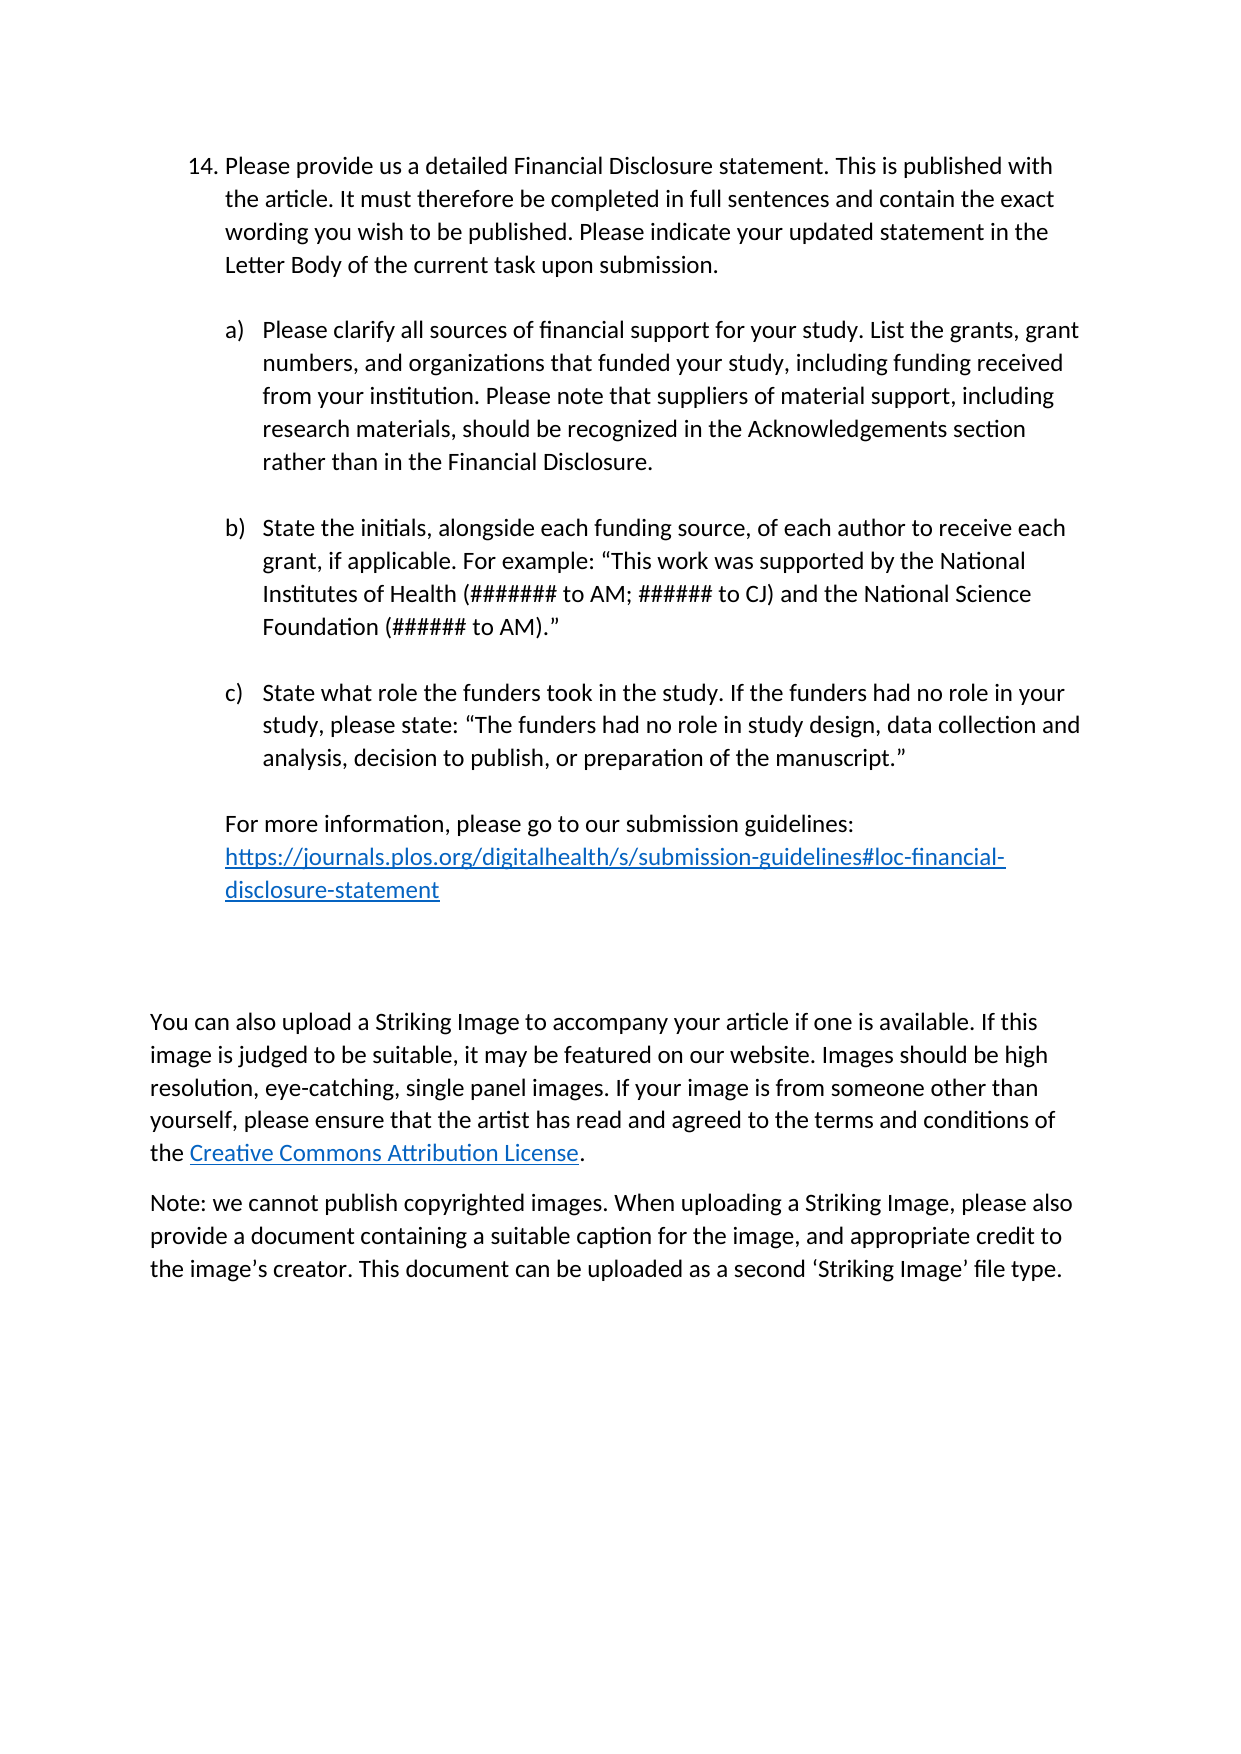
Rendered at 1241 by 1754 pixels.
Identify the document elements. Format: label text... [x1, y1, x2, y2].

text You can also upload a Striking Image to accompany your article if one is available. If this image is judged to be suitable, it may be featured on our website. Images should be high resolution, eye-catching, single panel images. If your image is from someone other than yourself, please ensure that the artist has read and agreed to the terms and conditions of the Creative Commons Attribution License. [150, 1006, 1090, 1168]
list Please provide us a detailed Financial Disclosure statement. This is published with the article. It must therefore be completed in full sentences and contain the exact wording you wish to be published. Please indicate your updated statement in the Letter Body of the current task upon submission. [187, 150, 1090, 279]
text Note: we cannot publish copyrighted images. When uploading a Striking Image, please also provide a document containing a suitable caption for the image, and appropriate credit to the image’s creator. This document can be uploaded as a second ‘Striking Image’ file type. [150, 1187, 1090, 1283]
text https://journals.plos.org/digitalhealth/s/submission-guidelines#loc-financial-disclosure-statement [225, 841, 1090, 905]
list State what role the funders took in the study. If the funders had no role in your study, please state: “The funders had no role in study design, data collection and analysis, decision to publish, or preparation of the manuscript.” [225, 677, 1090, 773]
list Please clarify all sources of financial support for your study. List the grants, grant numbers, and organizations that funded your study, including funding received from your institution. Please note that suppliers of material support, including research materials, should be recognized in the Acknowledgements section rather than in the Financial Disclosure. [225, 314, 1090, 477]
list State the initials, alongside each funding source, of each author to receive each grant, if applicable. For example: “This work was supported by the National Institutes of Health (####### to AM; ###### to CJ) and the National Science Foundation (###### to AM).” [225, 512, 1090, 641]
text For more information, please go to our submission guidelines: [225, 808, 1090, 839]
